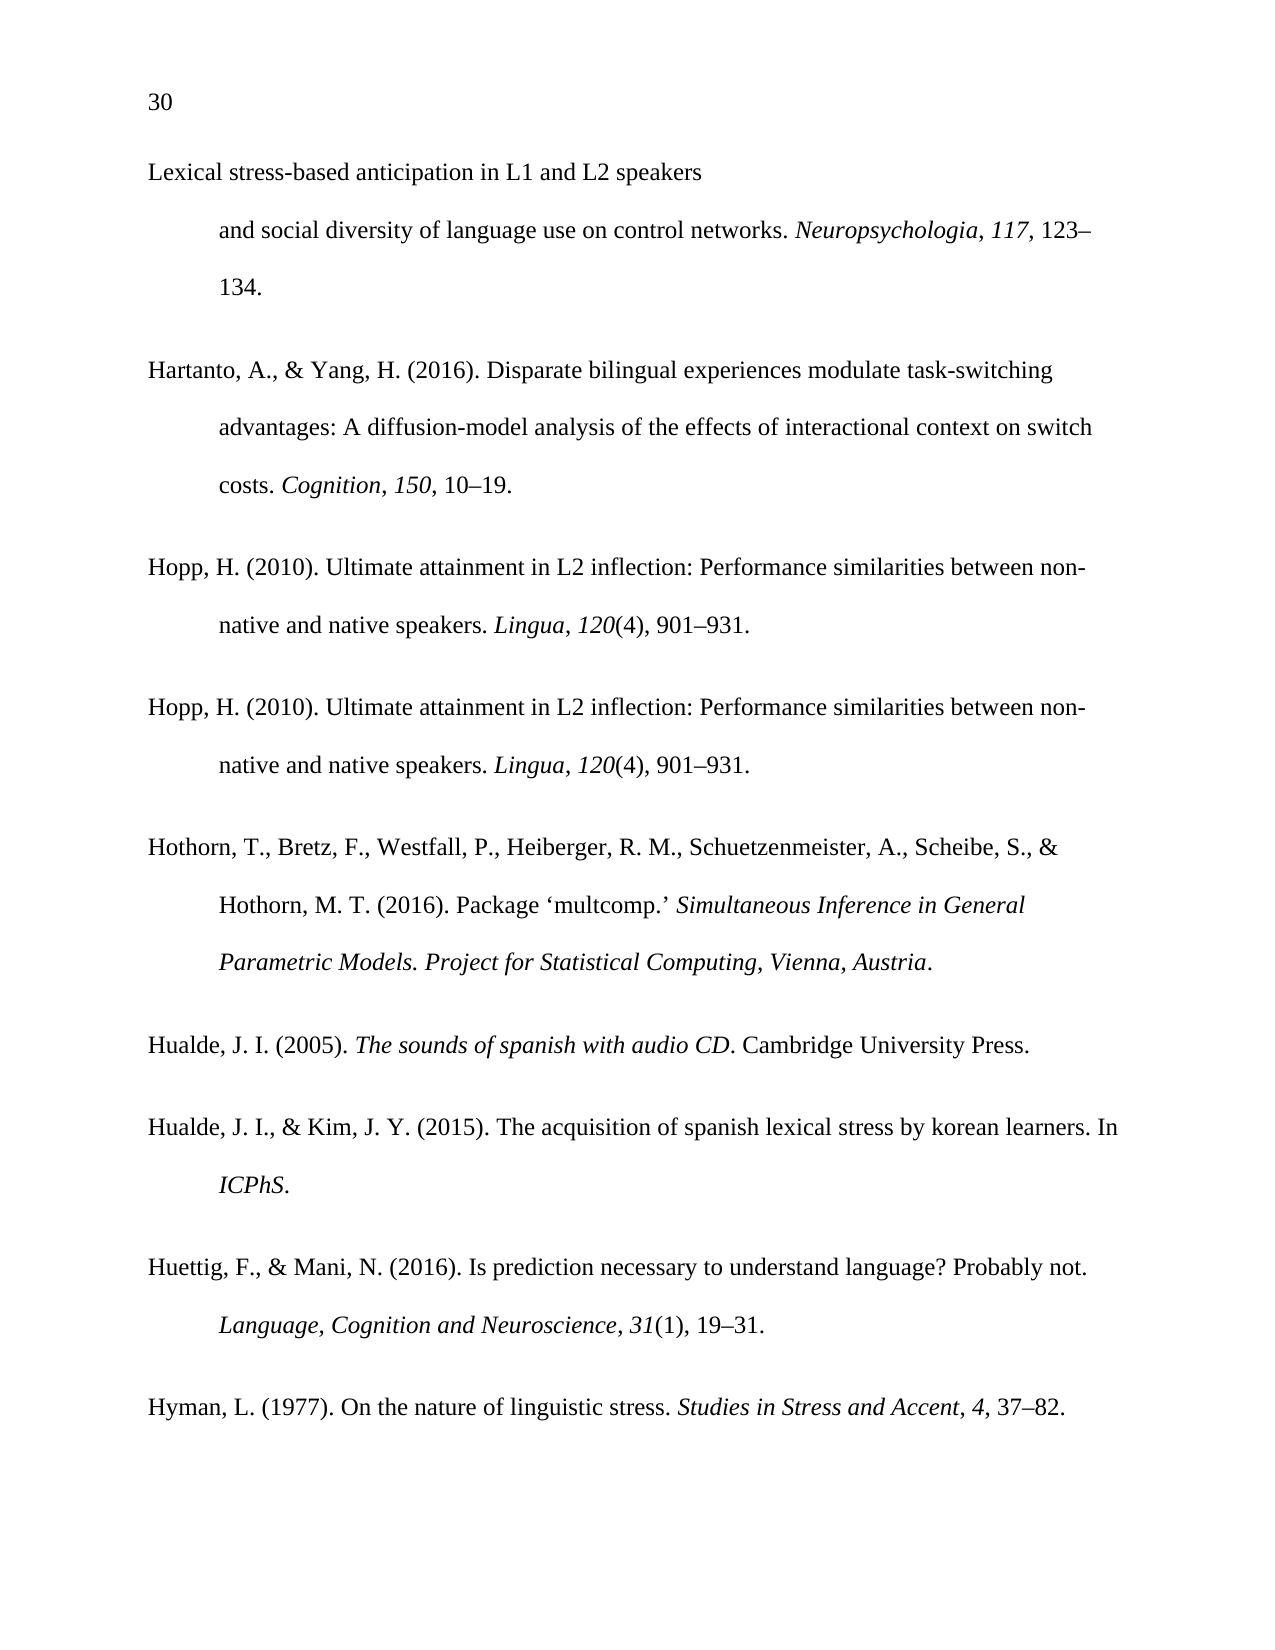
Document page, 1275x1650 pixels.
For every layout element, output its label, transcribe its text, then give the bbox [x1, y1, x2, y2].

text Hopp, H. (2010). Ultimate attainment in L2 inflection: Performance similarities between non-native and native speakers. Lingua, 120(4), 901–931. [148, 692, 1127, 779]
text Hualde, J. I. (2005). The sounds of spanish with audio CD. Cambridge University Press. [148, 1030, 1127, 1059]
text Huettig, F., & Mani, N. (2016). Is prediction necessary to understand language? Probably not. Language, Cognition and Neuroscience, 31(1), 19–31. [148, 1252, 1127, 1339]
text Hyman, L. (1977). On the nature of linguistic stress. Studies in Stress and Accent, 4, 37–82. [148, 1392, 1127, 1421]
text Hothorn, T., Bretz, F., Westfall, P., Heiberger, R. M., Schuetzenmeister, A., Scheibe, S., & Hothorn, M. T. (2016). Package ‘multcomp.’ Simultaneous Inference in General Parametric Models. Project for Statistical Computing, Vienna, Austria. [148, 832, 1127, 976]
text Hualde, J. I., & Kim, J. Y. (2015). The acquisition of spanish lexical stress by korean learners. In ICPhS. [148, 1112, 1127, 1199]
text Hopp, H. (2010). Ultimate attainment in L2 inflection: Performance similarities between non-native and native speakers. Lingua, 120(4), 901–931. [148, 552, 1127, 639]
text Hartanto, A., & Yang, H. (2016). Disparate bilingual experiences modulate task-switching advantages: A diffusion-model analysis of the effects of interactional context on switch costs. Cognition, 150, 10–19. [148, 355, 1127, 499]
